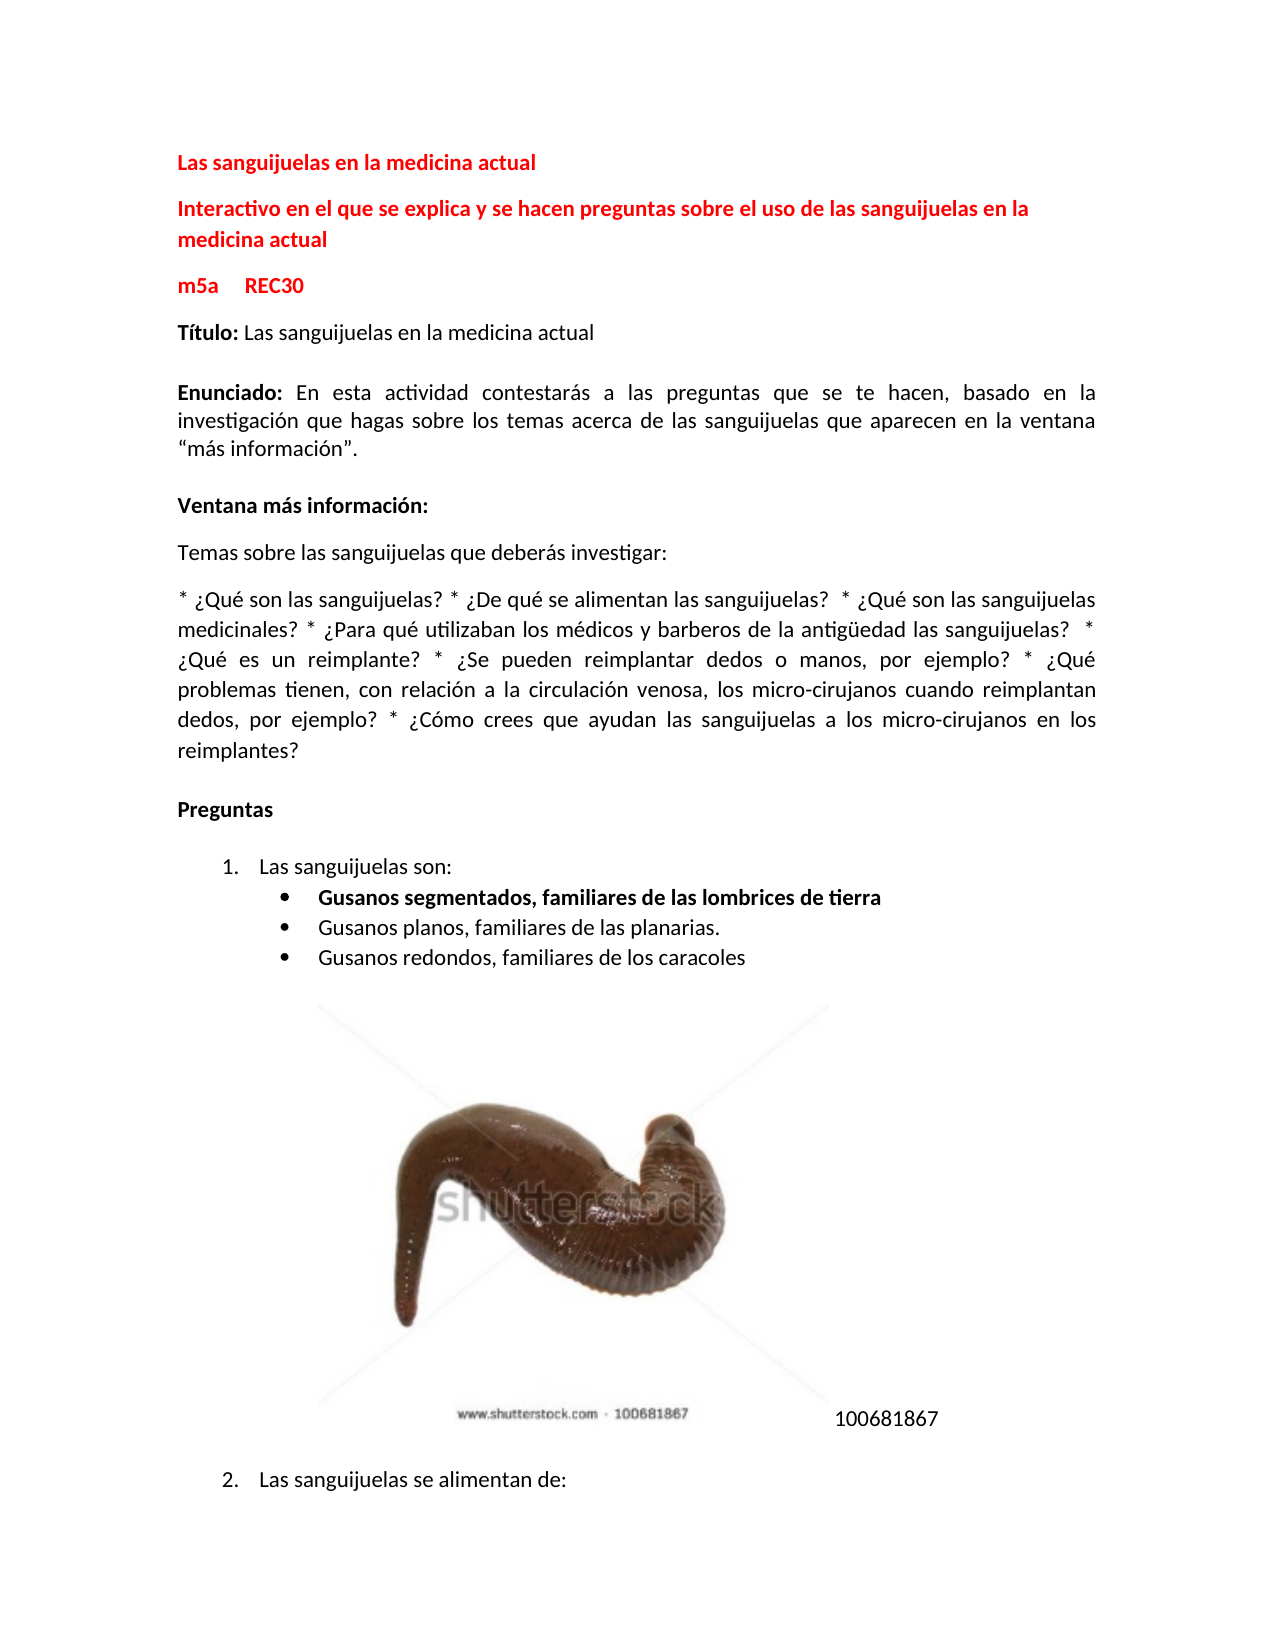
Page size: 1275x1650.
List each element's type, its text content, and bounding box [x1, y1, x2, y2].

text Temas sobre las sanguijuelas que deberás investigar: [177, 538, 1098, 566]
text Interactivo en el que se explica y se hacen preguntas sobre el uso de las sanguijuelas en la medicina actual [177, 194, 1098, 253]
list Las sanguijuelas son: [222, 852, 1098, 880]
text Las sanguijuelas en la medicina actual [177, 148, 1098, 176]
text Enunciado: En esta actividad contestarás a las preguntas que se te hacen, basado en la investigación que hagas sobre los temas acerca de las sanguijuelas que aparecen en la ventana “más información”. [177, 378, 1098, 462]
list Gusanos segmentados, familiares de las lombrices de tierra [281, 883, 1098, 911]
text Título: Las sanguijuelas en la medicina actual [177, 318, 1098, 346]
picture [318, 1003, 829, 1427]
text * ¿Qué son las sanguijuelas? * ¿De qué se alimentan las sanguijuelas? * ¿Qué son las sanguijuelas medicinales? * ¿Para qué utilizaban los médicos y barberos de la antigüedad las sanguijuelas? * ¿Qué es un reimplante? * ¿Se pueden reimplantar dedos o manos, por ejemplo? * ¿Qué problemas tienen, con relación a la circulación venosa, los micro-cirujanos cuando reimplantan dedos, por ejemplo? * ¿Cómo crees que ayudan las sanguijuelas a los micro-cirujanos en los reimplantes? [177, 585, 1098, 764]
text Ventana más información: [177, 491, 1098, 519]
text m5a REC30 [177, 272, 1098, 299]
list Gusanos redondos, familiares de los caracoles [281, 943, 1098, 971]
text Preguntas [177, 795, 1098, 823]
list Gusanos planos, familiares de las planarias. [281, 913, 1098, 941]
list Las sanguijuelas se alimentan de: [222, 1465, 1098, 1493]
